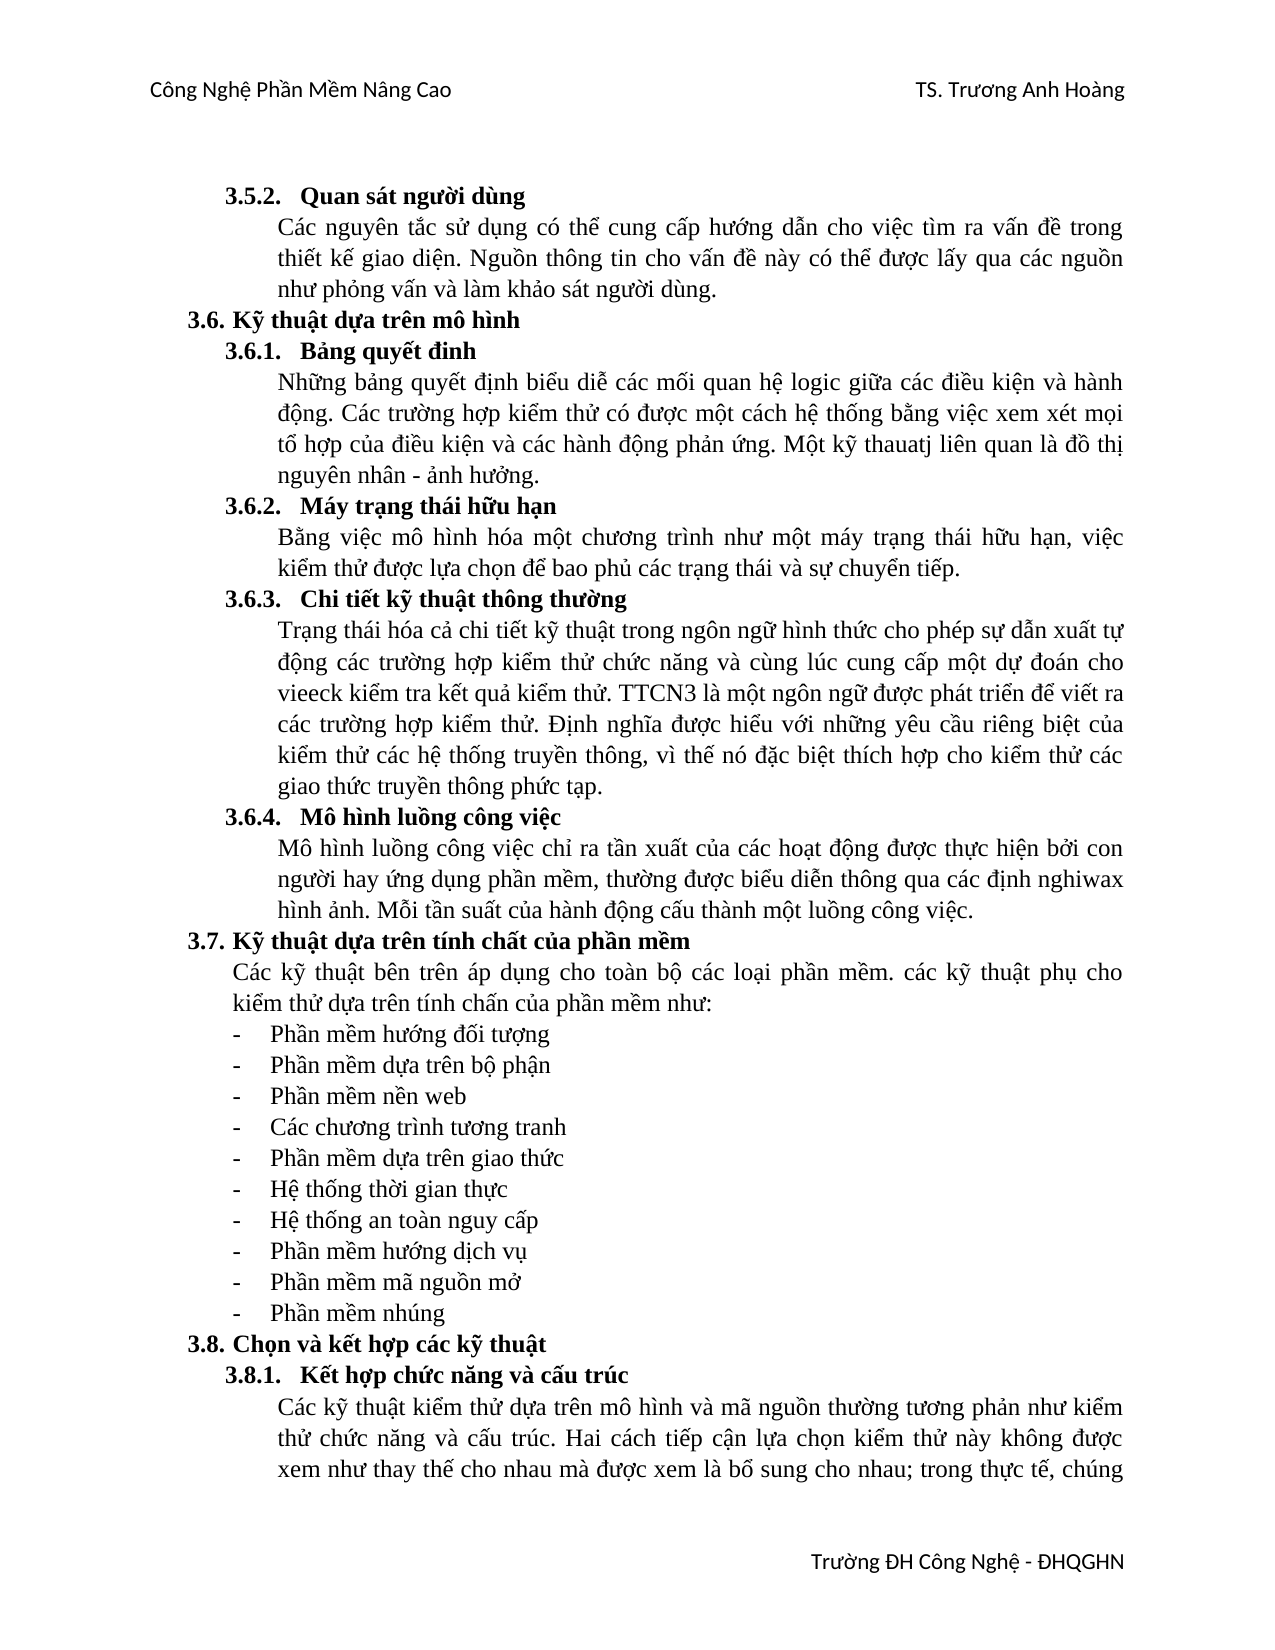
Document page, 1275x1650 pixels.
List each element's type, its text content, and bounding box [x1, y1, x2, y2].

list Hệ thống an toàn nguy cấp [232, 1205, 1125, 1234]
list Phần mềm dựa trên giao thức [232, 1143, 1125, 1172]
list Mô hình luồng công việc [225, 802, 1125, 831]
list Chọn và kết hợp các kỹ thuật [187, 1329, 1125, 1358]
list Phần mềm dựa trên bộ phận [232, 1050, 1125, 1079]
list Hệ thống thời gian thực [232, 1174, 1125, 1203]
list Các kỹ thuật bên trên áp dụng cho toàn bộ các loại phần mềm. các kỹ thuật phụ cho kiểm thử dựa trên tính chấn của phần mềm như: [232, 957, 1125, 1017]
list Phần mềm nhúng [232, 1298, 1125, 1327]
list Kỹ thuật dựa trên tính chất của phần mềm [187, 926, 1125, 955]
list Mô hình luồng công việc chỉ ra tần xuất của các hoạt động được thực hiện bởi con người hay ứng dụng phần mềm, thường được biểu diễn thông qua các định nghiwax hình ảnh. Mỗi tần suất của hành động cấu thành một luồng công việc. [277, 833, 1125, 924]
list Những bảng quyết định biểu diễ các mối quan hệ logic giữa các điều kiện và hành động. Các trường hợp kiểm thử có được một cách hệ thống bằng việc xem xét mọi tổ hợp của điều kiện và các hành động phản ứng. Một kỹ thauatj liên quan là đồ thị nguyên nhân - ảnh hưởng. [277, 367, 1125, 489]
list Các nguyên tắc sử dụng có thể cung cấp hướng dẫn cho việc tìm ra vấn đề trong thiết kế giao diện. Nguồn thông tin cho vấn đề này có thể được lấy qua các nguồn như phỏng vấn và làm khảo sát người dùng. [277, 212, 1125, 303]
list Kỹ thuật dựa trên mô hình [187, 305, 1125, 334]
list Các chương trình tương tranh [232, 1112, 1125, 1141]
list Máy trạng thái hữu hạn [225, 491, 1125, 520]
list Phần mềm mã nguồn mở [232, 1267, 1125, 1296]
list Phần mềm hướng đối tượng [232, 1019, 1125, 1048]
list Chi tiết kỹ thuật thông thường [225, 584, 1125, 613]
list Kết hợp chức năng và cấu trúc [225, 1361, 1125, 1389]
list Bảng quyết đinh [225, 336, 1125, 365]
list Bằng việc mô hình hóa một chương trình như một máy trạng thái hữu hạn, việc kiểm thử được lựa chọn để bao phủ các trạng thái và sự chuyển tiếp. [277, 522, 1125, 582]
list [277, 1392, 1125, 1482]
list Phần mềm nền web [232, 1081, 1125, 1110]
list Trạng thái hóa cả chi tiết kỹ thuật trong ngôn ngữ hình thức cho phép sự dẫn xuất tự động các trường hợp kiểm thử chức năng và cùng lúc cung cấp một dự đoán cho vieeck kiểm tra kết quả kiểm thử. TTCN3 là một ngôn ngữ được phát triển để viết ra các trường hợp kiểm thử. Định nghĩa được hiểu với những yêu cầu riêng biệt của kiểm thử các hệ thống truyền thông, vì thế nó đặc biệt thích hợp cho kiểm thử các giao thức truyền thông phức tạp. [277, 616, 1125, 799]
list Phần mềm hướng dịch vụ [232, 1236, 1125, 1265]
list Quan sát người dùng [225, 181, 1125, 210]
